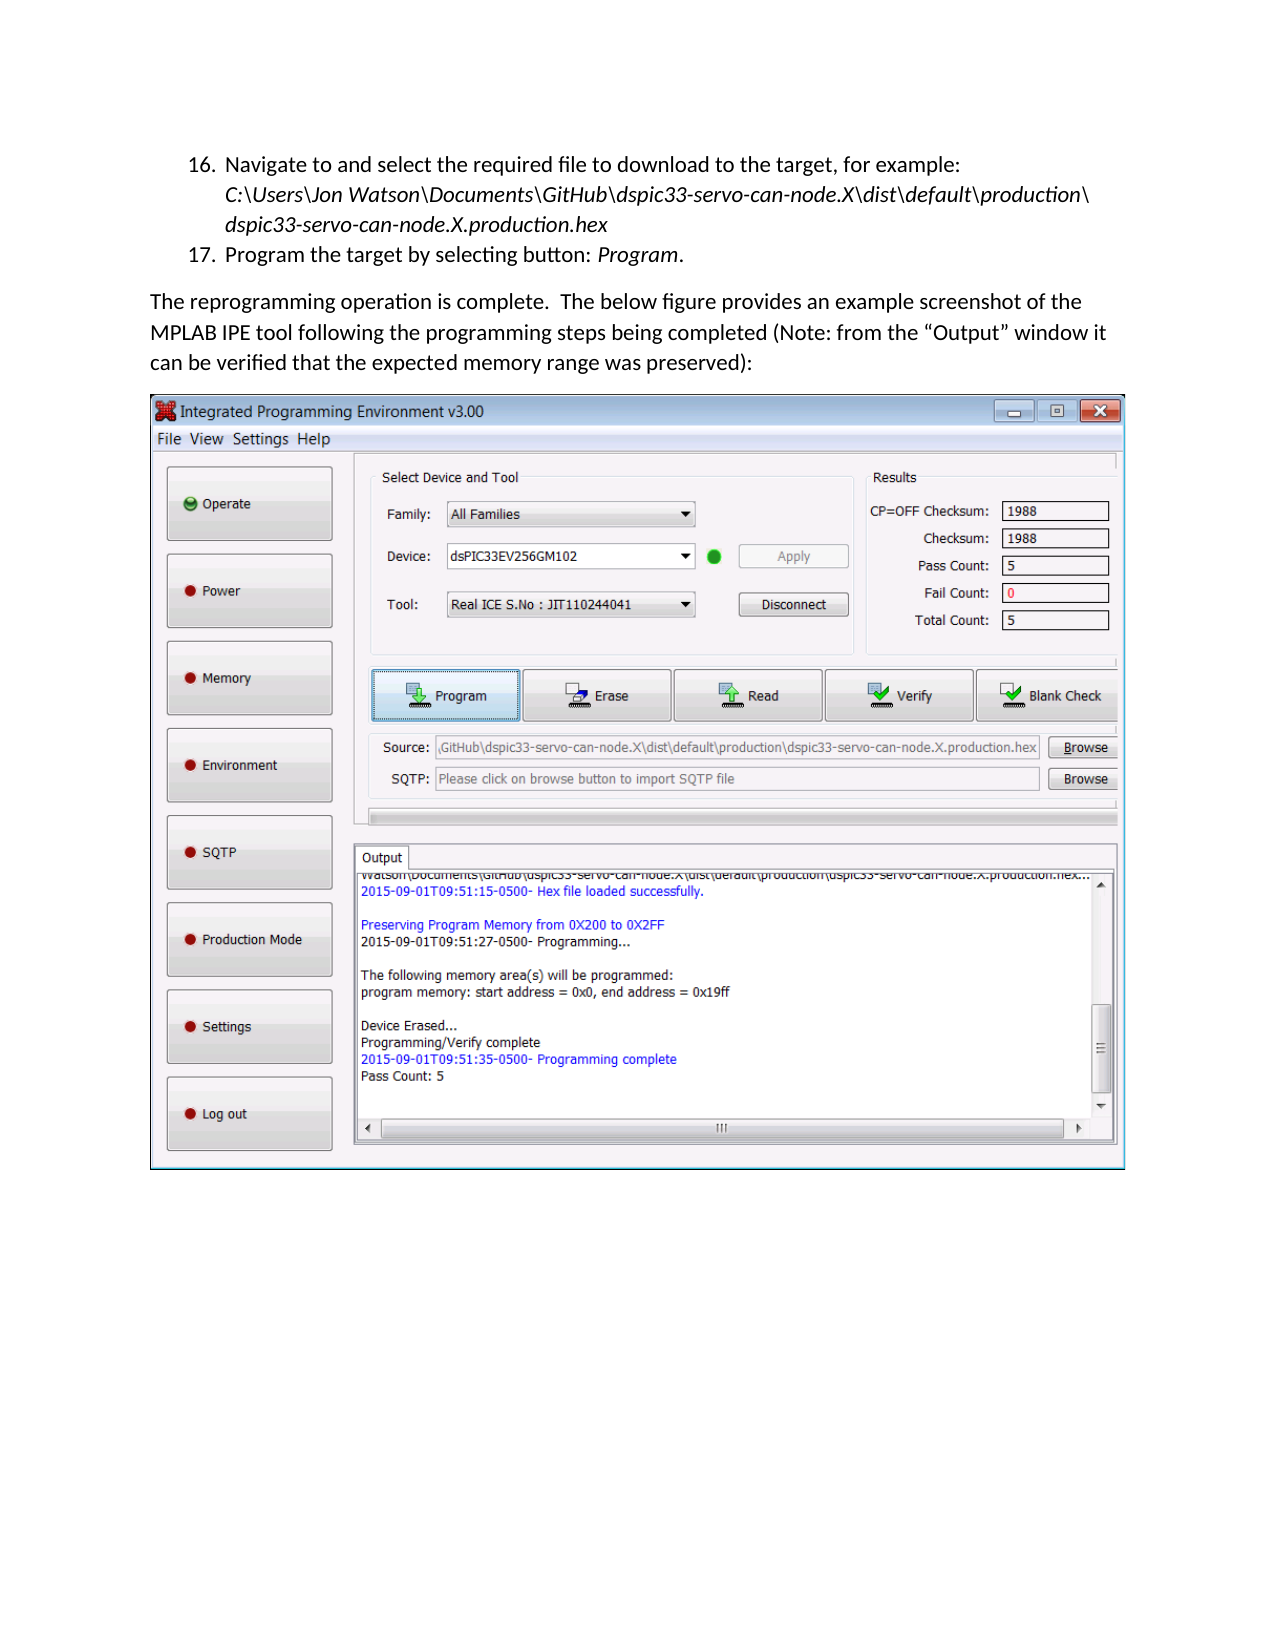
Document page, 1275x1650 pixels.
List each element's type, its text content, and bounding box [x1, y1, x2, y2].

list Program the target by selecting button: Program. [187, 241, 1125, 269]
picture [150, 394, 1125, 1170]
text The reprogramming operation is complete. The below figure provides an example screenshot of the MPLAB IPE tool following the programming steps being completed (Note: from the “Output” window it can be verified that the expected memory range was preserved): [150, 287, 1125, 376]
list Navigate to and select the required file to download to the target, for example: C:\Users\Jon Watson\Documents\GitHub\dspic33-servo-can-node.X\dist\default\production\dspic33-servo-can-node.X.production.hex [187, 150, 1125, 238]
